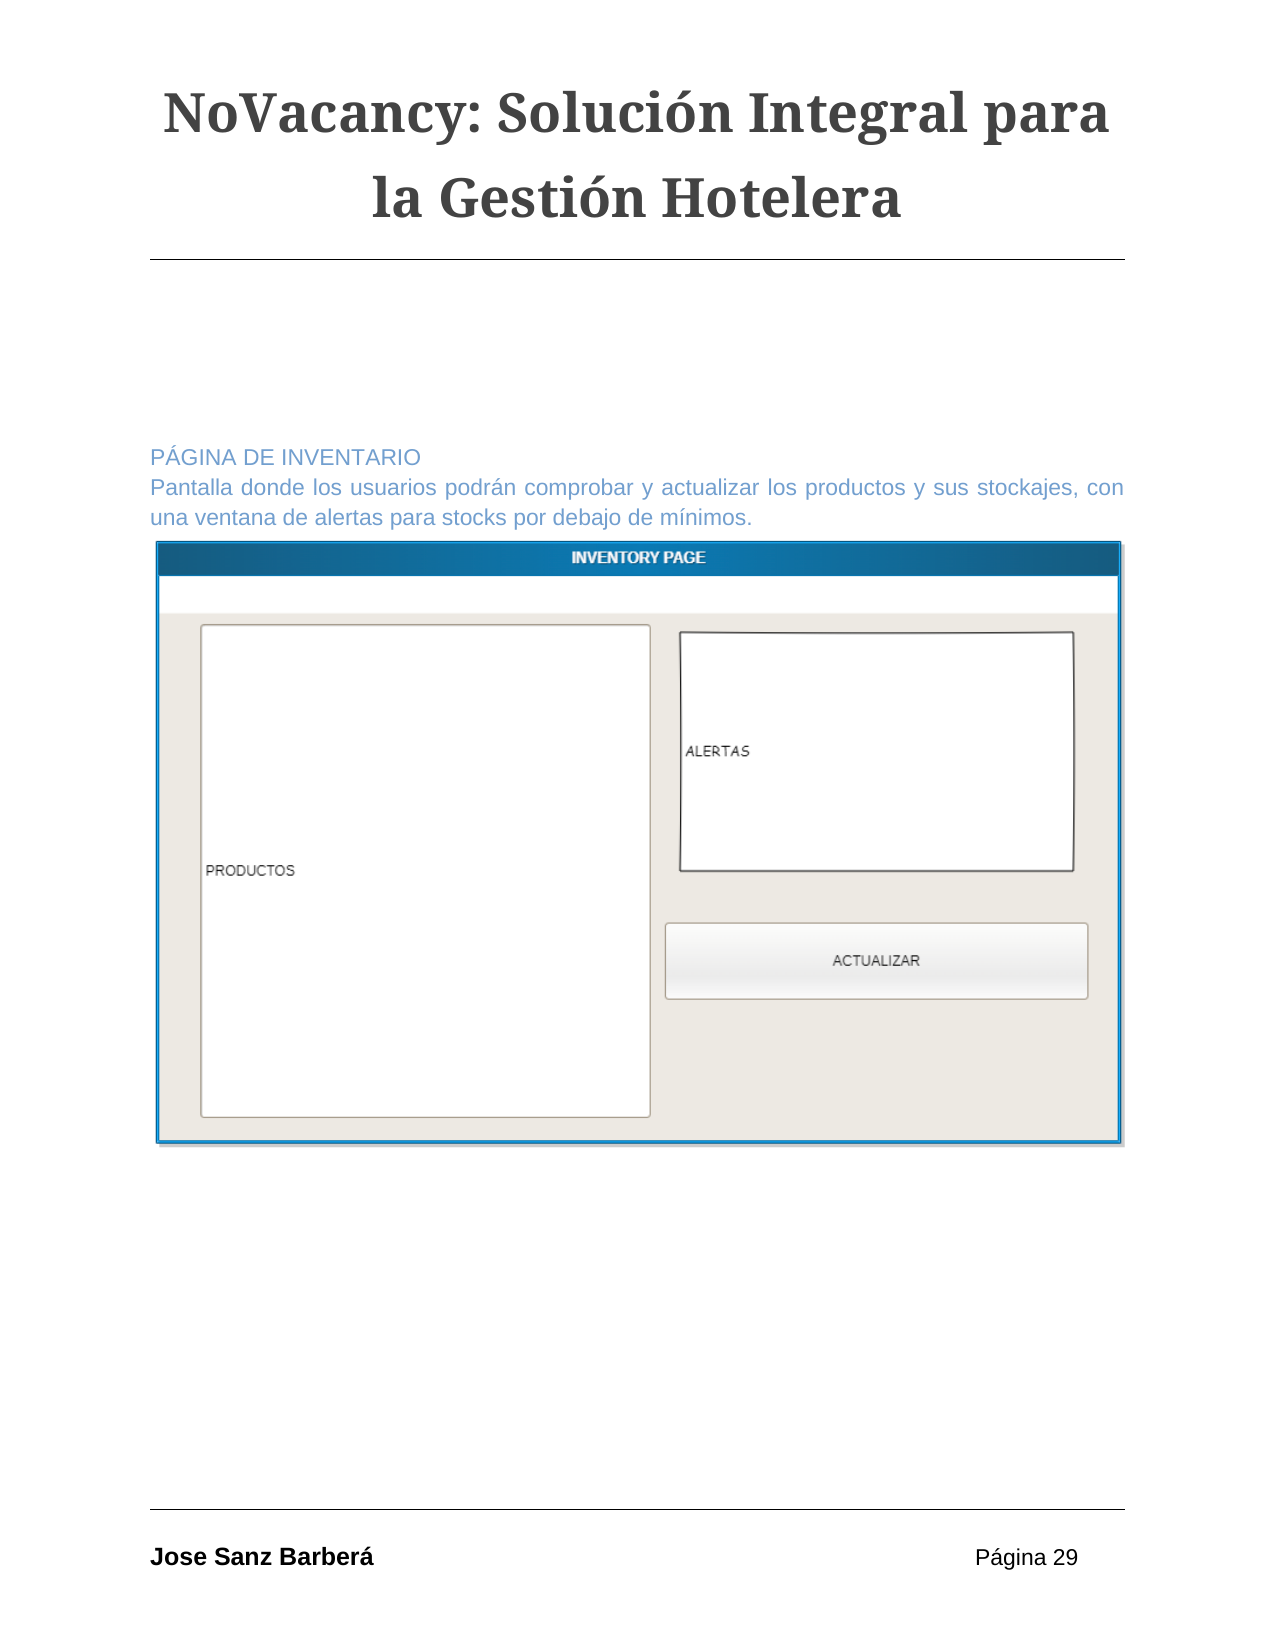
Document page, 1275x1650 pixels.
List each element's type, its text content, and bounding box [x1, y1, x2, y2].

picture [150, 534, 1125, 1152]
text Pantalla donde los usuarios podrán comprobar y actualizar los productos y sus stockajes, con una ventana de alertas para stocks por debajo de mínimos. [150, 474, 1125, 530]
text PÁGINA DE INVENTARIO [150, 443, 1125, 470]
